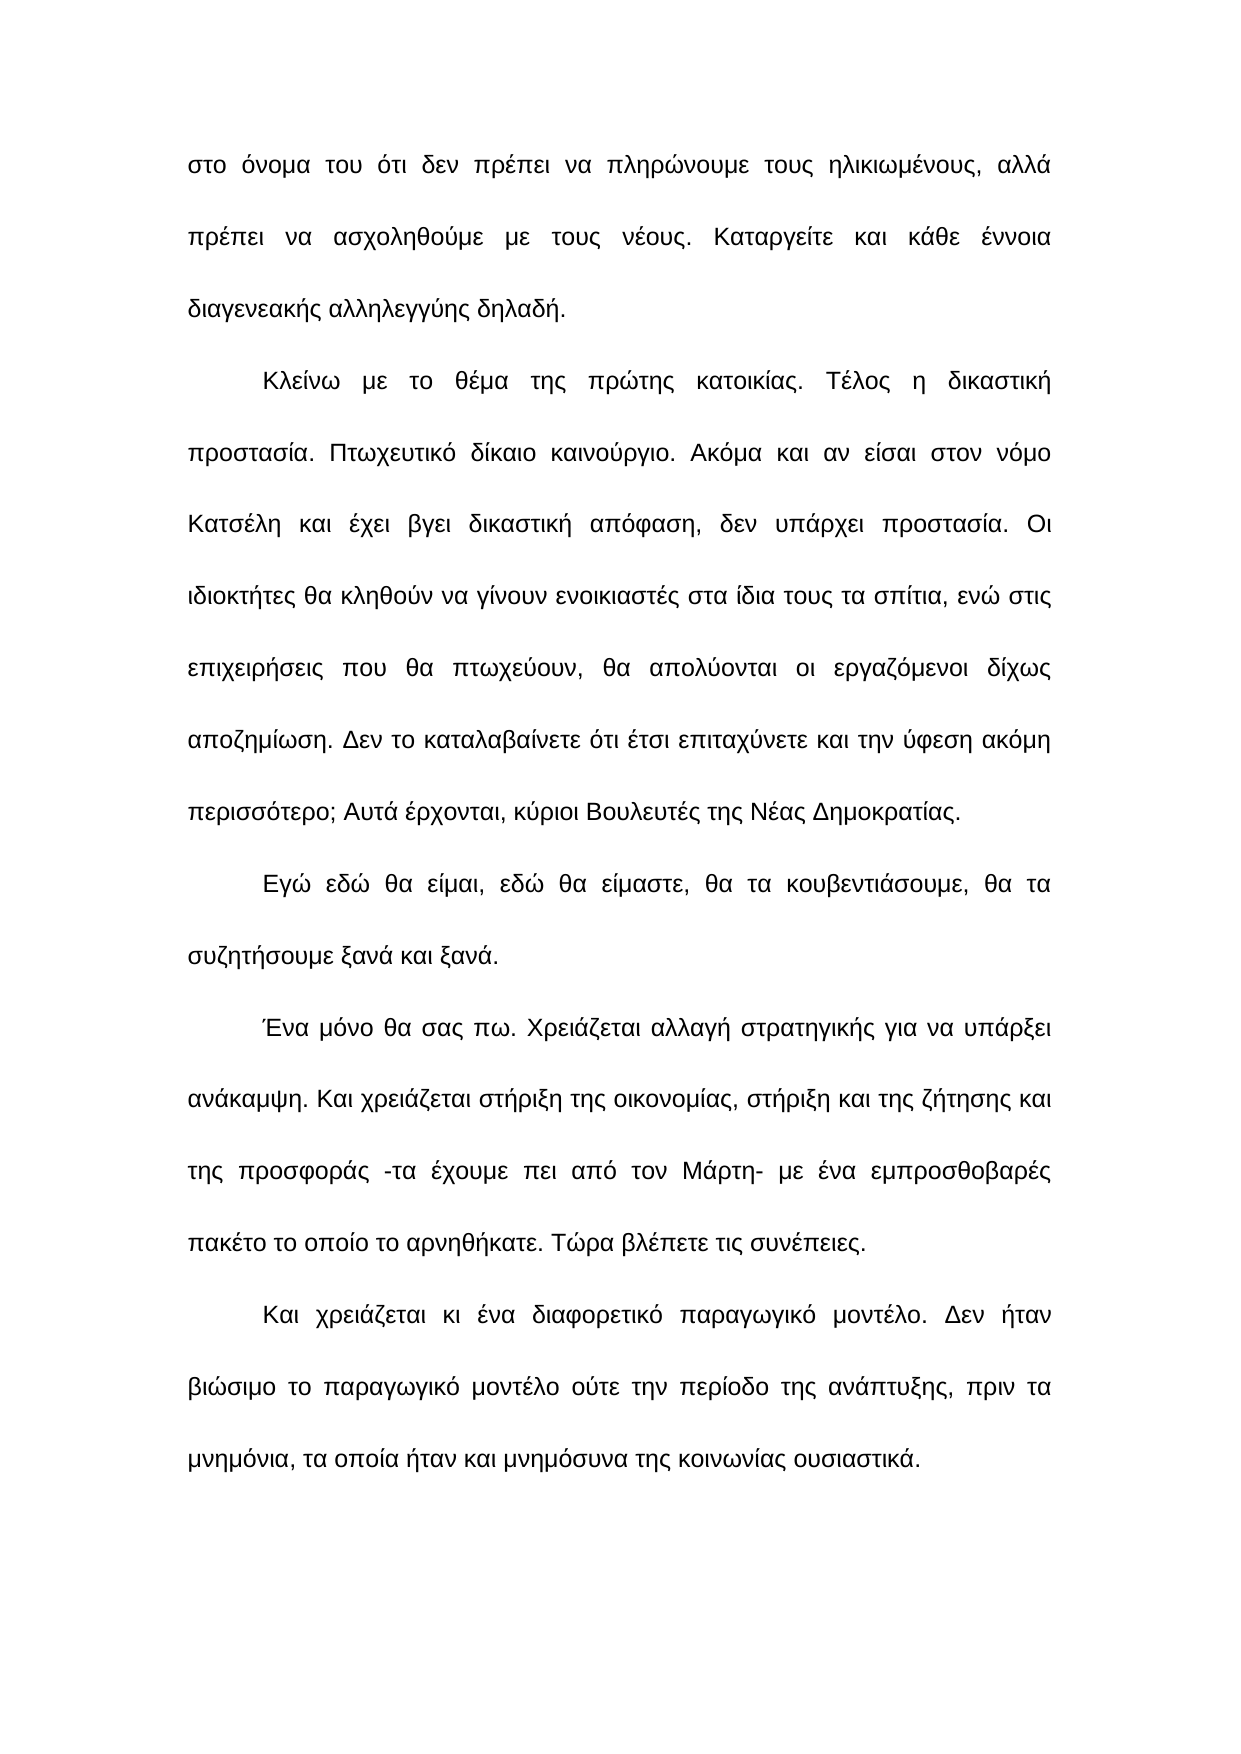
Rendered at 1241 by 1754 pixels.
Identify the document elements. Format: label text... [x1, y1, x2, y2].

text Εγώ εδώ θα είμαι, εδώ θα είμαστε, θα τα κουβεντιάσουμε, θα τα συζητήσουμε ξανά και ξανά. [187, 869, 1053, 969]
text Ένα μόνο θα σας πω. Χρειάζεται αλλαγή στρατηγικής για να υπάρξει ανάκαμψη. Και χρειάζεται στήριξη της οικονομίας, στήριξη και της ζήτησης και της προσφοράς -τα έχουμε πει από τον Μάρτη- με ένα εμπροσθοβαρές πακέτο το οποίο το αρνηθήκατε. Τώρα βλέπετε τις συνέπειες. [187, 1012, 1053, 1257]
text Κλείνω με το θέμα της πρώτης κατοικίας. Τέλος η δικαστική προστασία. Πτωχευτικό δίκαιο καινούργιο. Ακόμα και αν είσαι στον νόμο Κατσέλη και έχει βγει δικαστική απόφαση, δεν υπάρχει προστασία. Οι ιδιοκτήτες θα κληθούν να γίνουν ενοικιαστές στα ίδια τους τα σπίτια, ενώ στις επιχειρήσεις που θα πτωχεύουν, θα απολύονται οι εργαζόμενοι δίχως αποζημίωση. Δεν το καταλαβαίνετε ότι έτσι επιταχύνετε και την ύφεση ακόμη περισσότερο; Αυτά έρχονται, κύριοι Βουλευτές της Νέας Δημοκρατίας. [187, 366, 1053, 826]
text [187, 150, 1053, 322]
text Και χρειάζεται κι ένα διαφορετικό παραγωγικό μοντέλο. Δεν ήταν βιώσιμο το παραγωγικό μοντέλο ούτε την περίοδο της ανάπτυξης, πριν τα μνημόνια, τα οποία ήταν και μνημόσυνα της κοινωνίας ουσιαστικά. [187, 1300, 1053, 1472]
